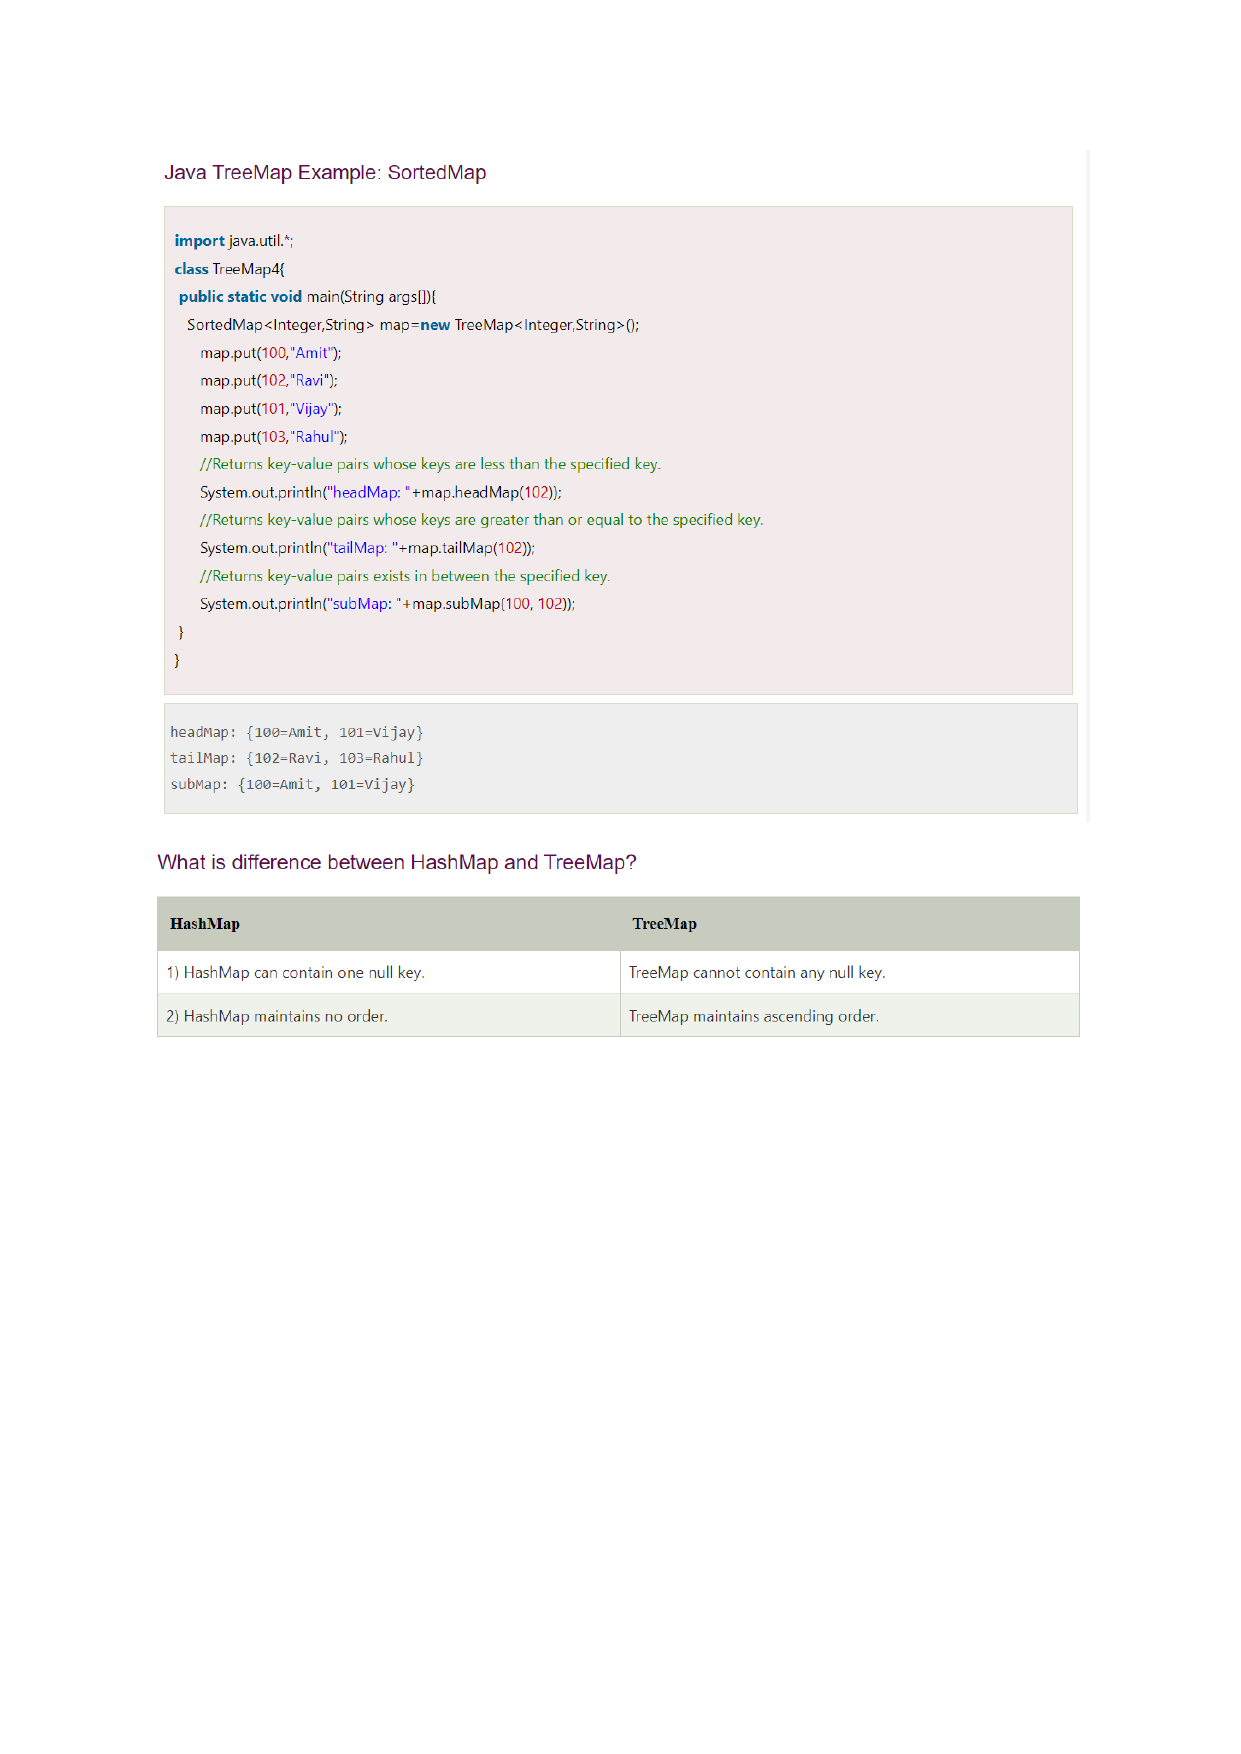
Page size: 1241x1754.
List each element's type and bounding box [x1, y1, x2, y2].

picture [150, 841, 1091, 1049]
picture [150, 150, 1091, 823]
